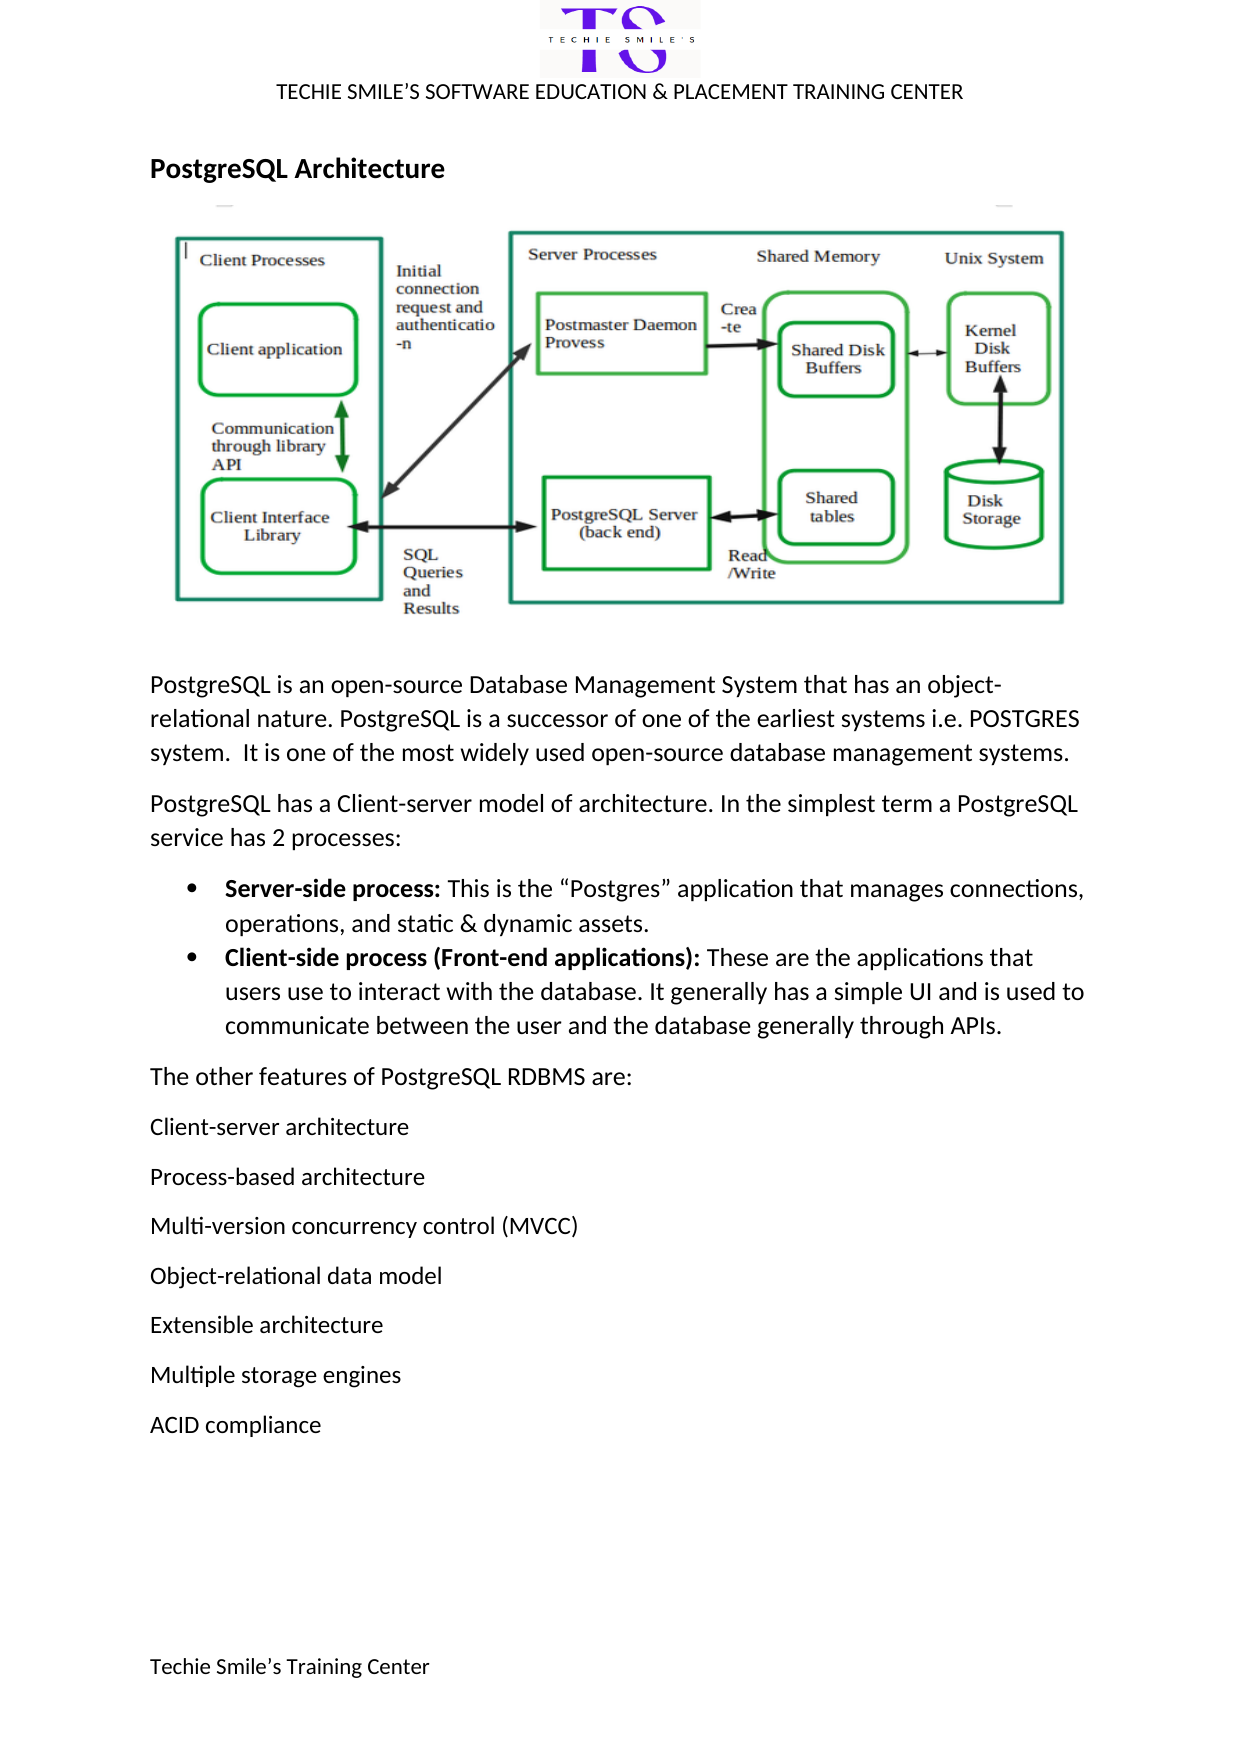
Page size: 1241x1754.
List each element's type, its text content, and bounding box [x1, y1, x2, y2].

picture [539, 0, 701, 78]
text PostgreSQL is an open-source Database Management System that has an object-relational nature. PostgreSQL is a successor of one of the earliest systems i.e. POSTGRES system. It is one of the most widely used open-source database management systems. [150, 668, 1090, 768]
list Client-side process (Front-end applications): These are the applications that users use to interact with the database. It generally has a simple UI and is used to communicate between the user and the database generally through APIs. [187, 941, 1090, 1041]
text Multiple storage engines [150, 1359, 1090, 1390]
text PostgreSQL Architecture [150, 150, 1090, 186]
list Server-side process: This is the “Postgres” application that manages connections, operations, and static & dynamic assets. [187, 872, 1090, 938]
text The other features of PostgreSQL RDBMS are: [150, 1060, 1090, 1092]
text Object-relational data model [150, 1260, 1090, 1291]
text Extensible architecture [150, 1310, 1090, 1340]
text ACID compliance [150, 1409, 1090, 1439]
text Multi-version concurrency control (MVCC) [150, 1211, 1090, 1241]
picture [163, 205, 1078, 649]
text Client-server architecture [150, 1111, 1090, 1142]
text PostgreSQL has a Client-server model of architecture. In the simplest term a PostgreSQL service has 2 processes: [150, 787, 1090, 853]
text Process-based architecture [150, 1161, 1090, 1191]
